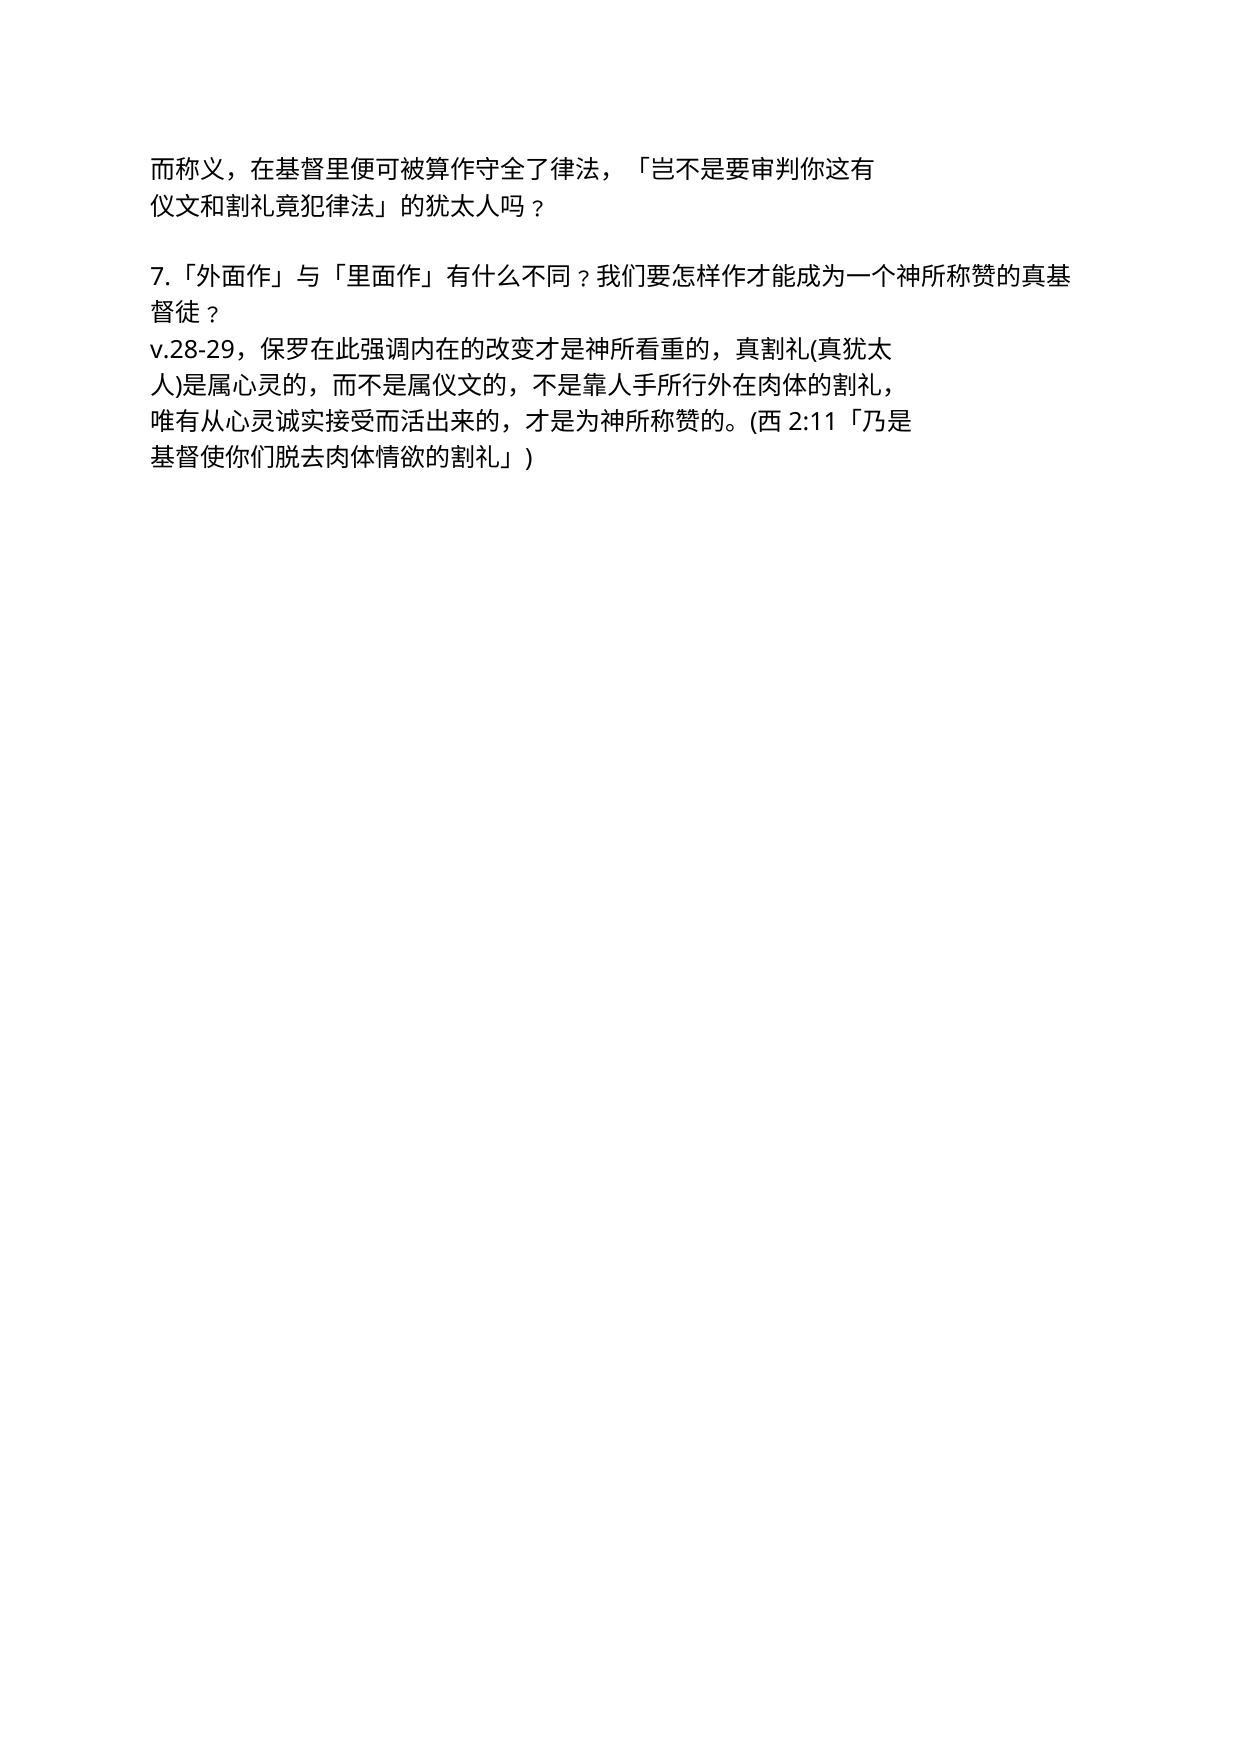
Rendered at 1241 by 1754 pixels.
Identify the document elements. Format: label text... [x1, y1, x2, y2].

text 7.「外面作」与「里面作」有什么不同﹖我们要怎样作才能成为一个神所称赞的真基督徒﹖ [150, 257, 1090, 329]
text 而称义，在基督里便可被算作守全了律法，「岂不是要审判你这有 [150, 150, 1090, 186]
text v.28-29，保罗在此强调内在的改变才是神所看重的，真割礼(真犹太 [150, 329, 1090, 365]
text 唯有从心灵诚实接受而活出来的，才是为神所称赞的。(西 2:11「乃是 [150, 402, 1090, 438]
text 仪文和割礼竟犯律法」的犹太人吗﹖ [150, 186, 1090, 222]
text 人)是属心灵的，而不是属仪文的，不是靠人手所行外在肉体的割礼， [150, 365, 1090, 402]
text 基督使你们脱去肉体情欲的割礼」) [150, 438, 1090, 474]
